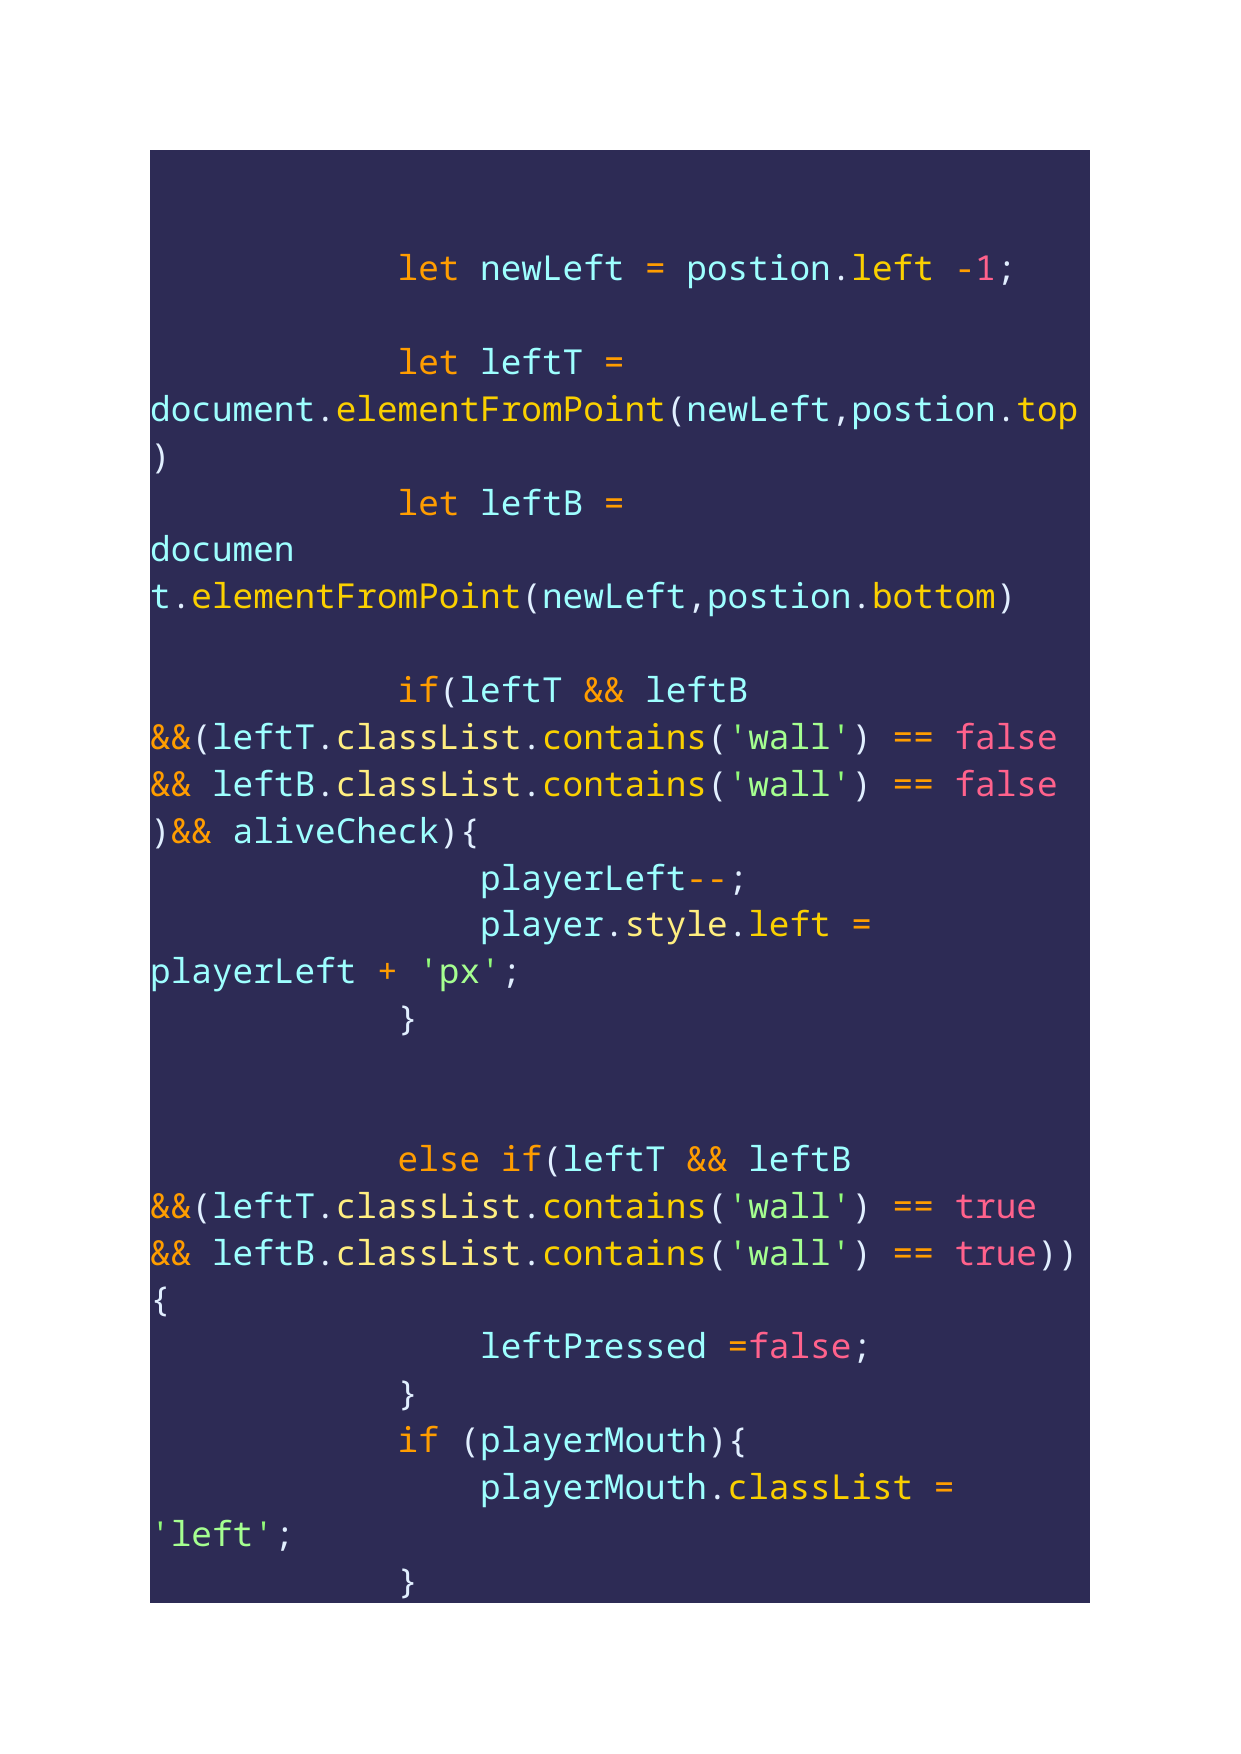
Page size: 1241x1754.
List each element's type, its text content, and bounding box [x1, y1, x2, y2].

text if (playerMouth){ [150, 1416, 1090, 1462]
text playerLeft--; [150, 853, 1090, 900]
text else if(leftT && leftB &&(leftT.classList.contains('wall') == true && leftB.classList.contains('wall') == true)){ [150, 1134, 1090, 1322]
text leftPressed =false; [150, 1322, 1090, 1369]
text } [150, 1369, 1090, 1416]
text let newLeft = postion.left -1; [150, 244, 1090, 291]
text } [150, 994, 1090, 1041]
text if(leftT && leftB &&(leftT.classList.contains('wall') == false && leftB.classList.contains('wall') == false )&& aliveCheck){ [150, 666, 1090, 853]
text let leftT = document.elementFromPoint(newLeft,postion.top ) [150, 337, 1090, 478]
text player.style.left = playerLeft + 'px'; [150, 900, 1090, 994]
text } [150, 1556, 1090, 1603]
text let leftB = document.elementFromPoint(newLeft,postion.bottom) [150, 478, 1090, 619]
text playerMouth.classList = 'left'; [150, 1462, 1090, 1556]
